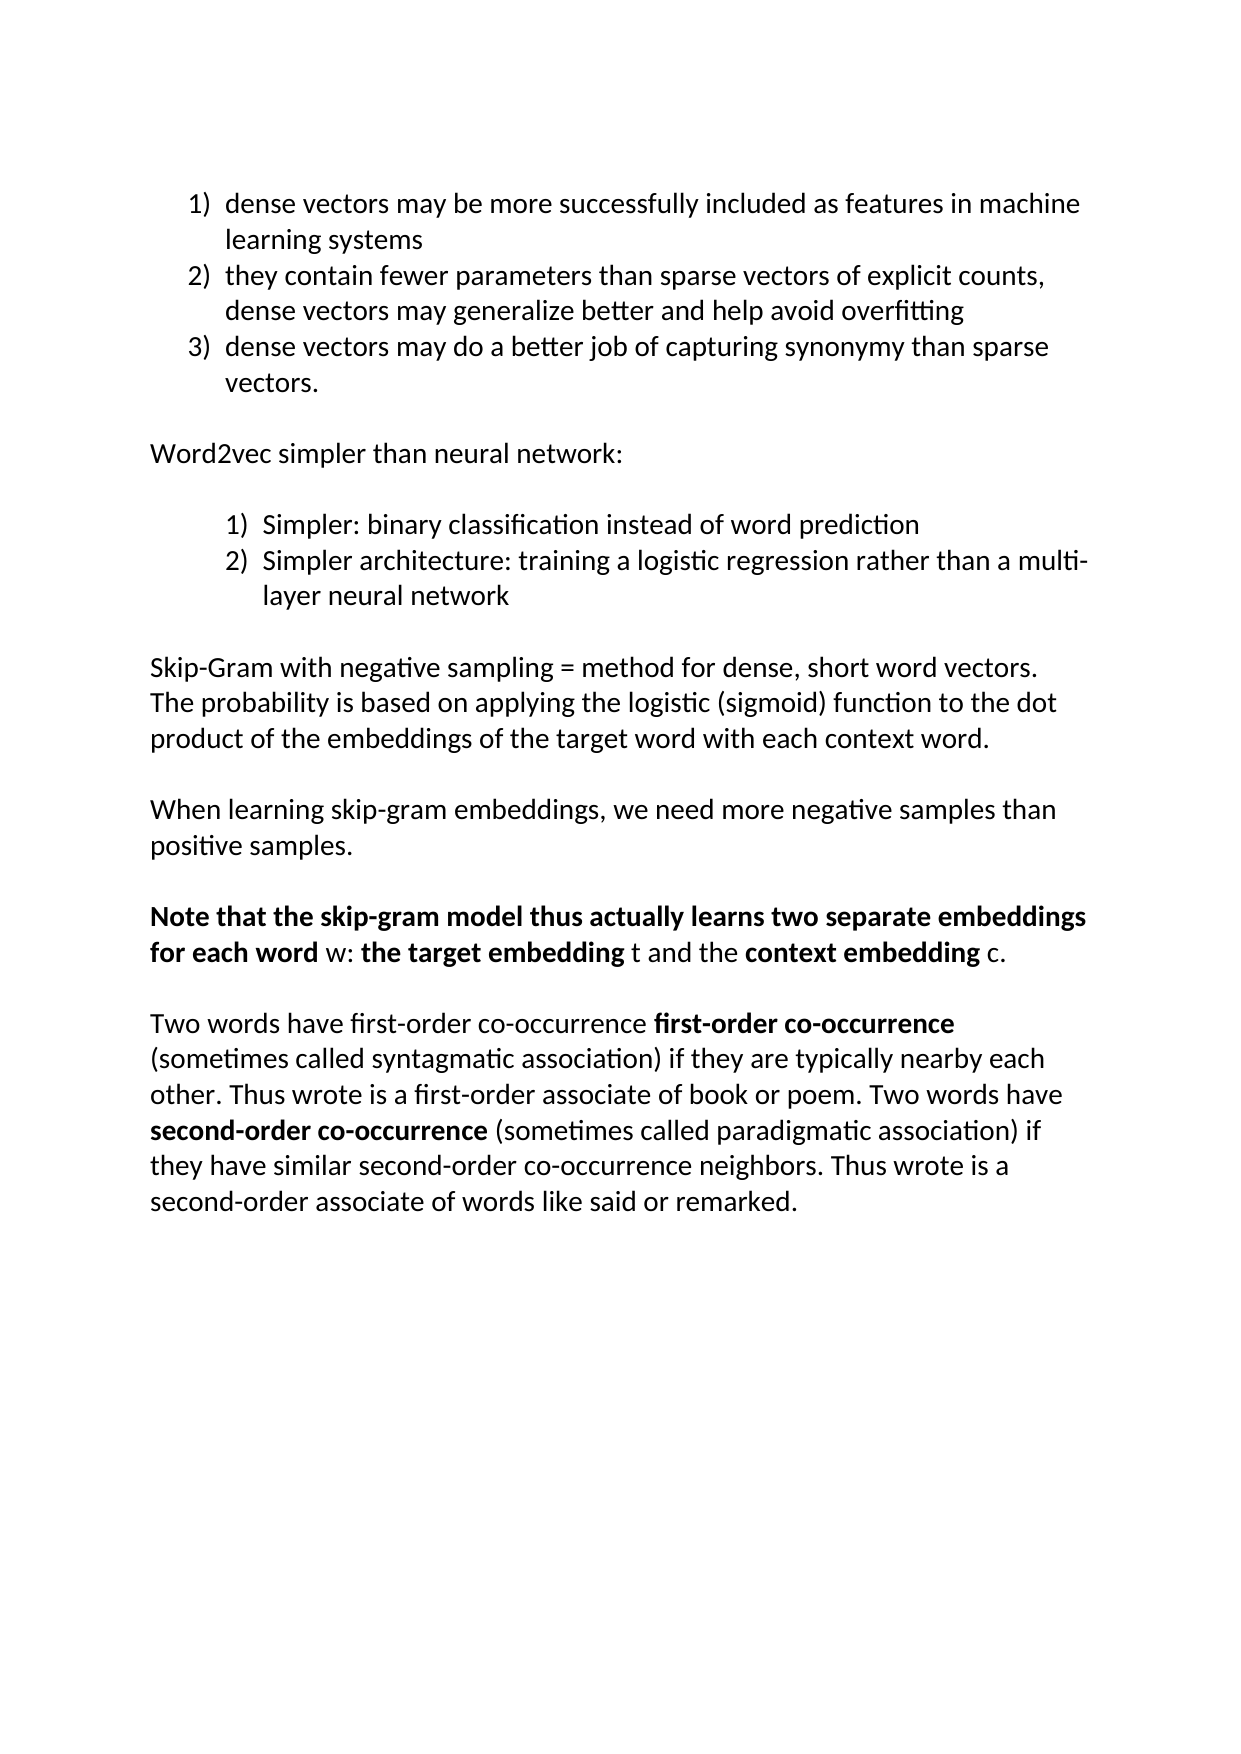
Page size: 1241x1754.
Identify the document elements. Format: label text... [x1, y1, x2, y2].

text Skip-Gram with negative sampling = method for dense, short word vectors. [150, 649, 1090, 684]
text Word2vec simpler than neural network: [150, 435, 1090, 471]
list dense vectors may do a better job of capturing synonymy than sparse vectors. [187, 328, 1090, 399]
list they contain fewer parameters than sparse vectors of explicit counts, dense vectors may generalize better and help avoid overfitting [187, 257, 1090, 328]
text Note that the skip-gram model thus actually learns two separate embeddings for each word w: the target embedding t and the context embedding c. [150, 898, 1090, 969]
list dense vectors may be more successfully included as features in machine learning systems [187, 186, 1090, 257]
text The probability is based on applying the logistic (sigmoid) function to the dot product of the embeddings of the target word with each context word. [150, 684, 1090, 756]
list Simpler: binary classification instead of word prediction [225, 506, 1090, 542]
text When learning skip-gram embeddings, we need more negative samples than positive samples. [150, 791, 1090, 862]
list Simpler architecture: training a logistic regression rather than a multi-layer neural network [225, 542, 1090, 613]
text Two words have first-order co-occurrence first-order co-occurrence (sometimes called syntagmatic association) if they are typically nearby each other. Thus wrote is a first-order associate of book or poem. Two words have second-order co-occurrence (sometimes called paradigmatic association) if they have similar second-order co-occurrence neighbors. Thus wrote is a second-order associate of words like said or remarked. [150, 1005, 1090, 1219]
